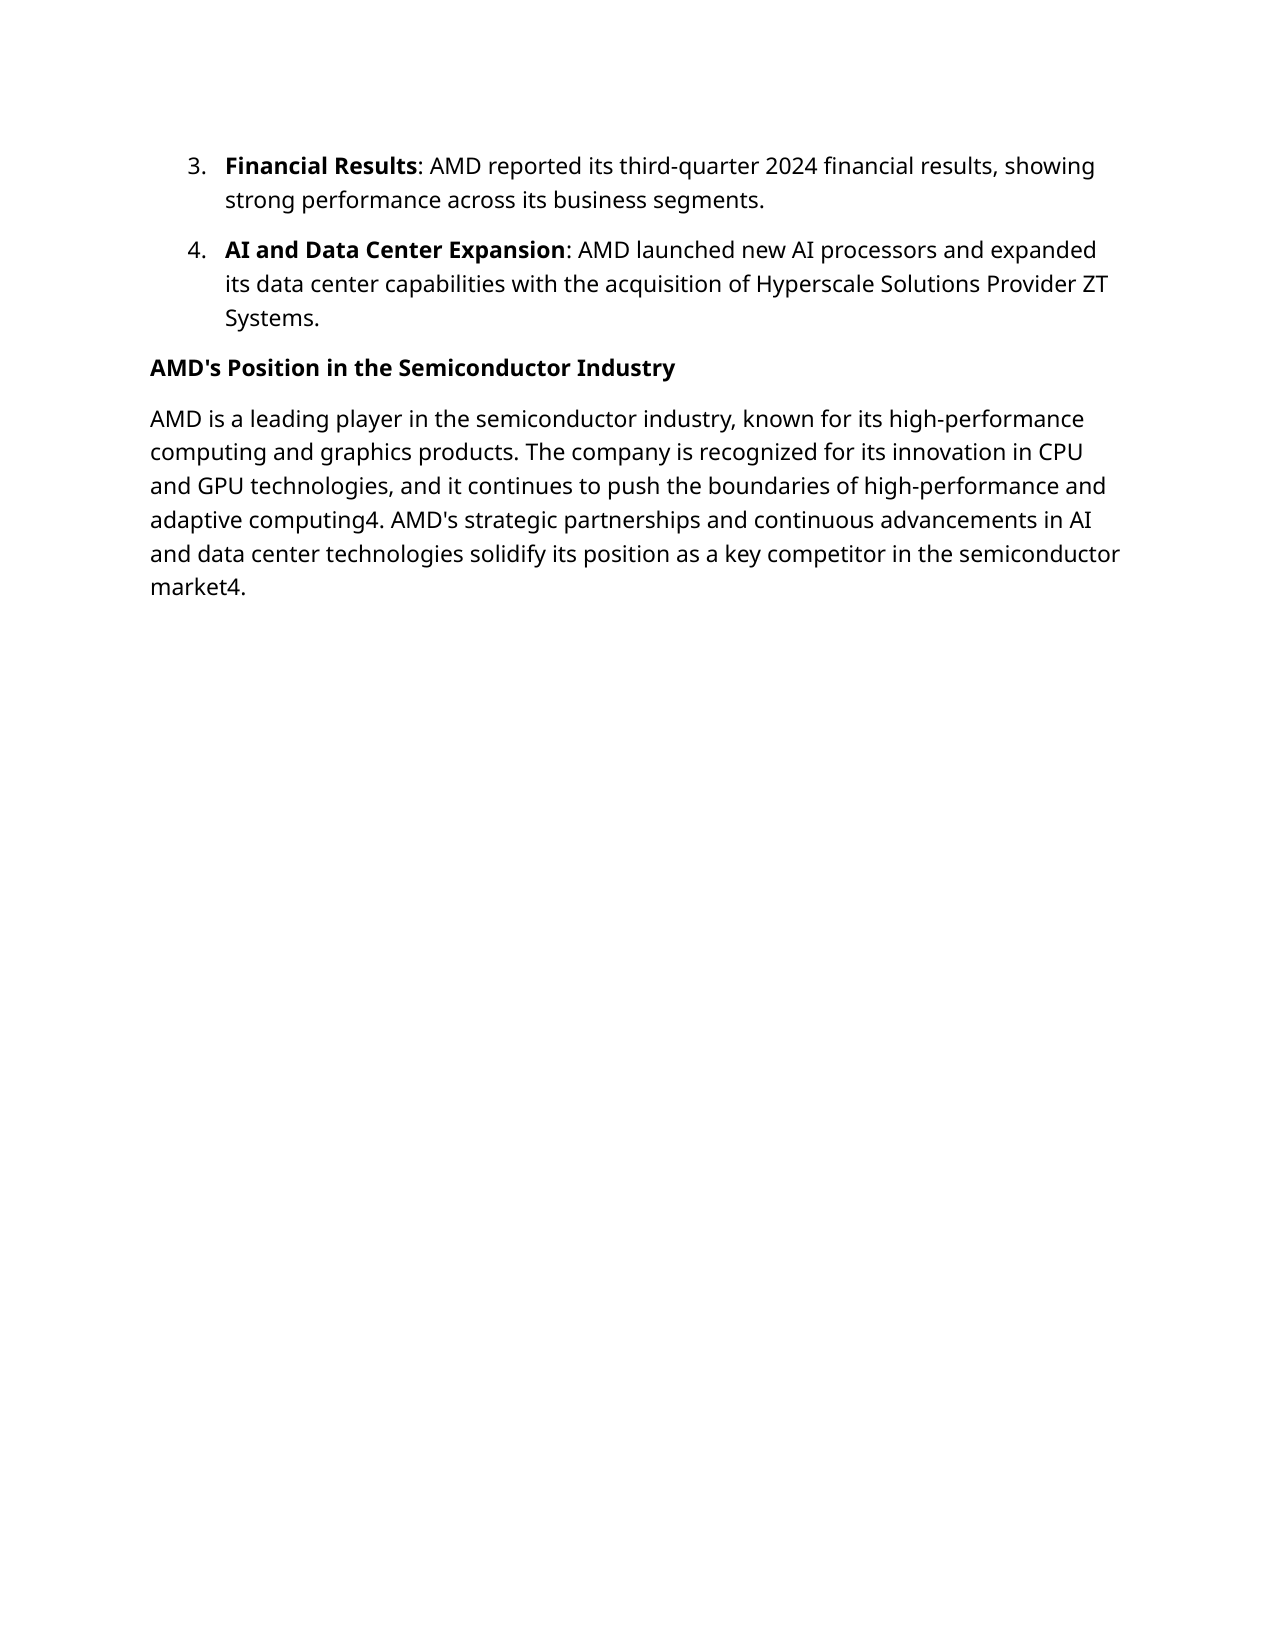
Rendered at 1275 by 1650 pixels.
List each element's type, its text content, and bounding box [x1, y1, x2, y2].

text AMD's Position in the Semiconductor Industry [150, 352, 1125, 383]
text AMD is a leading player in the semiconductor industry, known for its high-performance computing and graphics products. The company is recognized for its innovation in CPU and GPU technologies, and it continues to push the boundaries of high-performance and adaptive computing4. AMD's strategic partnerships and continuous advancements in AI and data center technologies solidify its position as a key competitor in the semiconductor market4. [150, 402, 1125, 602]
list Financial Results: AMD reported its third-quarter 2024 financial results, showing strong performance across its business segments. [187, 150, 1125, 215]
list AI and Data Center Expansion: AMD launched new AI processors and expanded its data center capabilities with the acquisition of Hyperscale Solutions Provider ZT Systems. [187, 234, 1125, 333]
